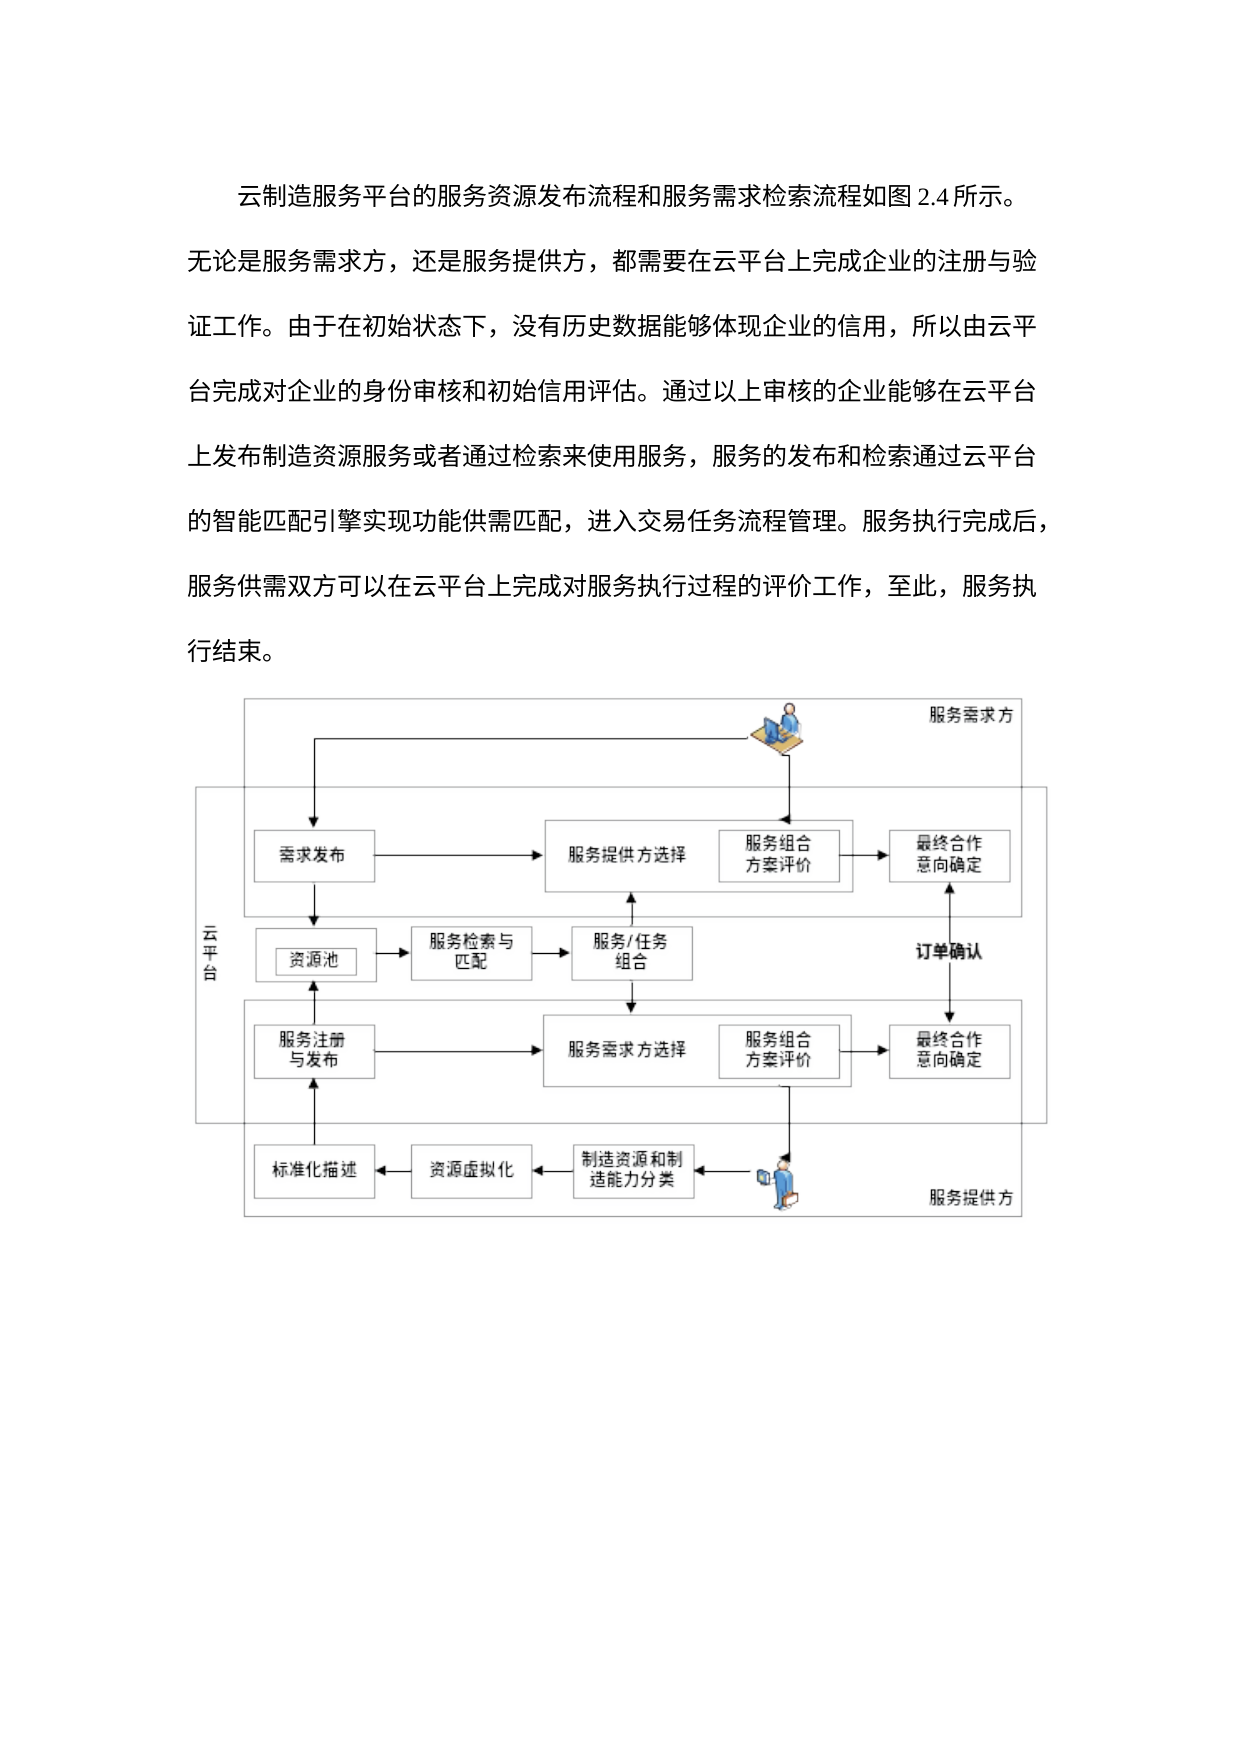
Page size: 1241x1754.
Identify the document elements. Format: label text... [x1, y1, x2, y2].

text 云制造服务平台的服务资源发布流程和服务需求检索流程如图2.4所示。无论是服务需求方，还是服务提供方，都需要在云平台上完成企业的注册与验证工作。由于在初始状态下，没有历史数据能够体现企业的信用，所以由云平台完成对企业的身份审核和初始信用评估。通过以上审核的企业能够在云平台上发布制造资源服务或者通过检索来使用服务，服务的发布和检索通过云平台的智能匹配引擎实现功能供需匹配，进入交易任务流程管理。服务执行完成后，服务供需双方可以在云平台上完成对服务执行过程的评价工作，至此，服务执行结束。 [187, 162, 1053, 682]
